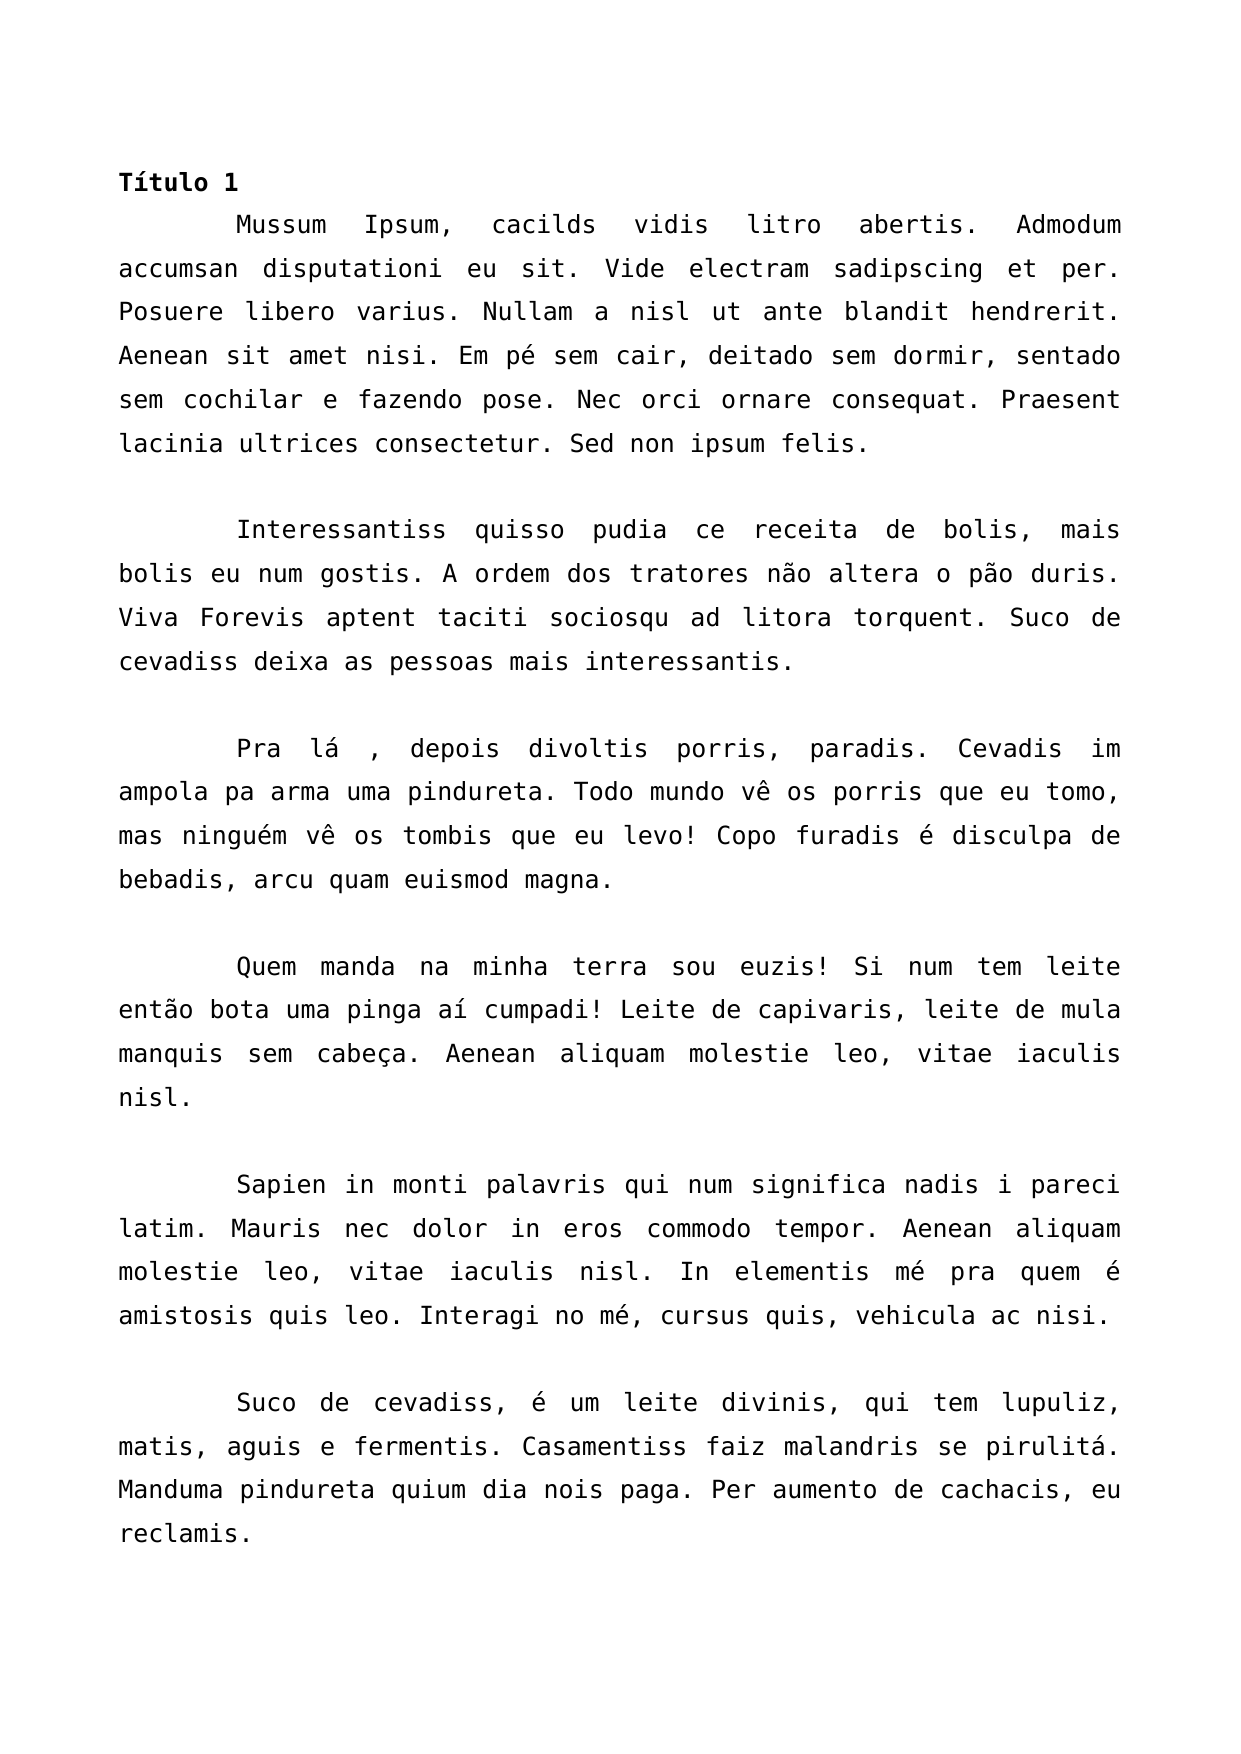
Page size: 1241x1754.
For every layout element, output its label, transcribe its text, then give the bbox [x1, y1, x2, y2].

text Mussum Ipsum, cacilds vidis litro abertis. Admodum accumsan disputationi eu sit. Vide electram sadipscing et per. Posuere libero varius. Nullam a nisl ut ante blandit hendrerit. Aenean sit amet nisi. Em pé sem cair, deitado sem dormir, sentado sem cochilar e fazendo pose. Nec orci ornare consequat. Praesent lacinia ultrices consectetur. Sed non ipsum felis. [118, 210, 1122, 458]
text Sapien in monti palavris qui num significa nadis i pareci latim. Mauris nec dolor in eros commodo tempor. Aenean aliquam molestie leo, vitae iaculis nisl. In elementis mé pra quem é amistosis quis leo. Interagi no mé, cursus quis, vehicula ac nisi. [118, 1170, 1122, 1330]
text Quem manda na minha terra sou euzis! Si num tem leite então bota uma pinga aí cumpadi! Leite de capivaris, leite de mula manquis sem cabeça. Aenean aliquam molestie leo, vitae iaculis nisl. [118, 952, 1122, 1112]
text Pra lá , depois divoltis porris, paradis. Cevadis im ampola pa arma uma pindureta. Todo mundo vê os porris que eu tomo, mas ninguém vê os tombis que eu levo! Copo furadis é disculpa de bebadis, arcu quam euismod magna. [118, 734, 1122, 894]
text Interessantiss quisso pudia ce receita de bolis, mais bolis eu num gostis. A ordem dos tratores não altera o pão duris. Viva Forevis aptent taciti sociosqu ad litora torquent. Suco de cevadiss deixa as pessoas mais interessantis. [118, 516, 1122, 676]
text Título 1 [118, 168, 1122, 197]
text Suco de cevadiss, é um leite divinis, qui tem lupuliz, matis, aguis e fermentis. Casamentiss faiz malandris se pirulitá. Manduma pindureta quium dia nois paga. Per aumento de cachacis, eu reclamis. [118, 1388, 1122, 1548]
